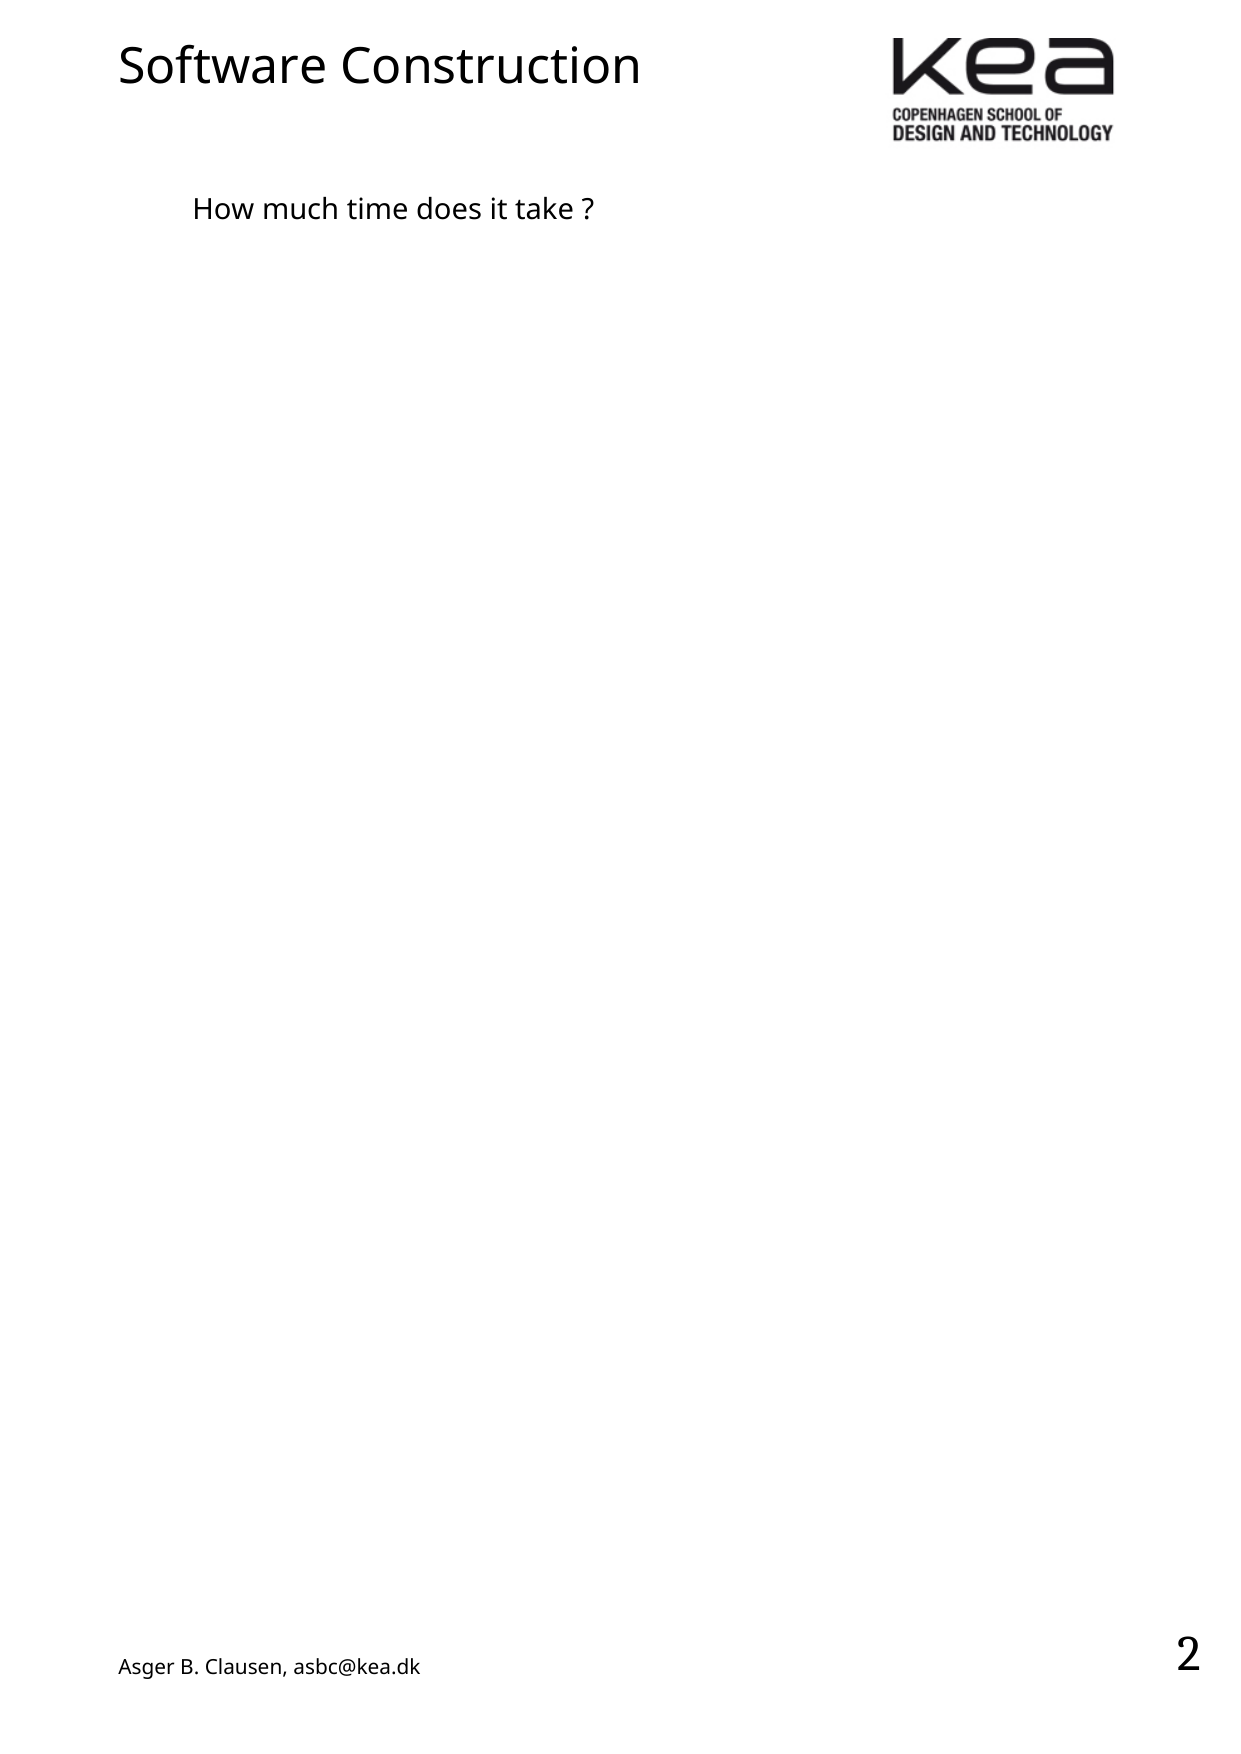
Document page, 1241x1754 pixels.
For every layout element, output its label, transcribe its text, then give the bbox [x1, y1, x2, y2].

picture [885, 38, 1135, 149]
text How much time does it take ? [118, 188, 1137, 228]
